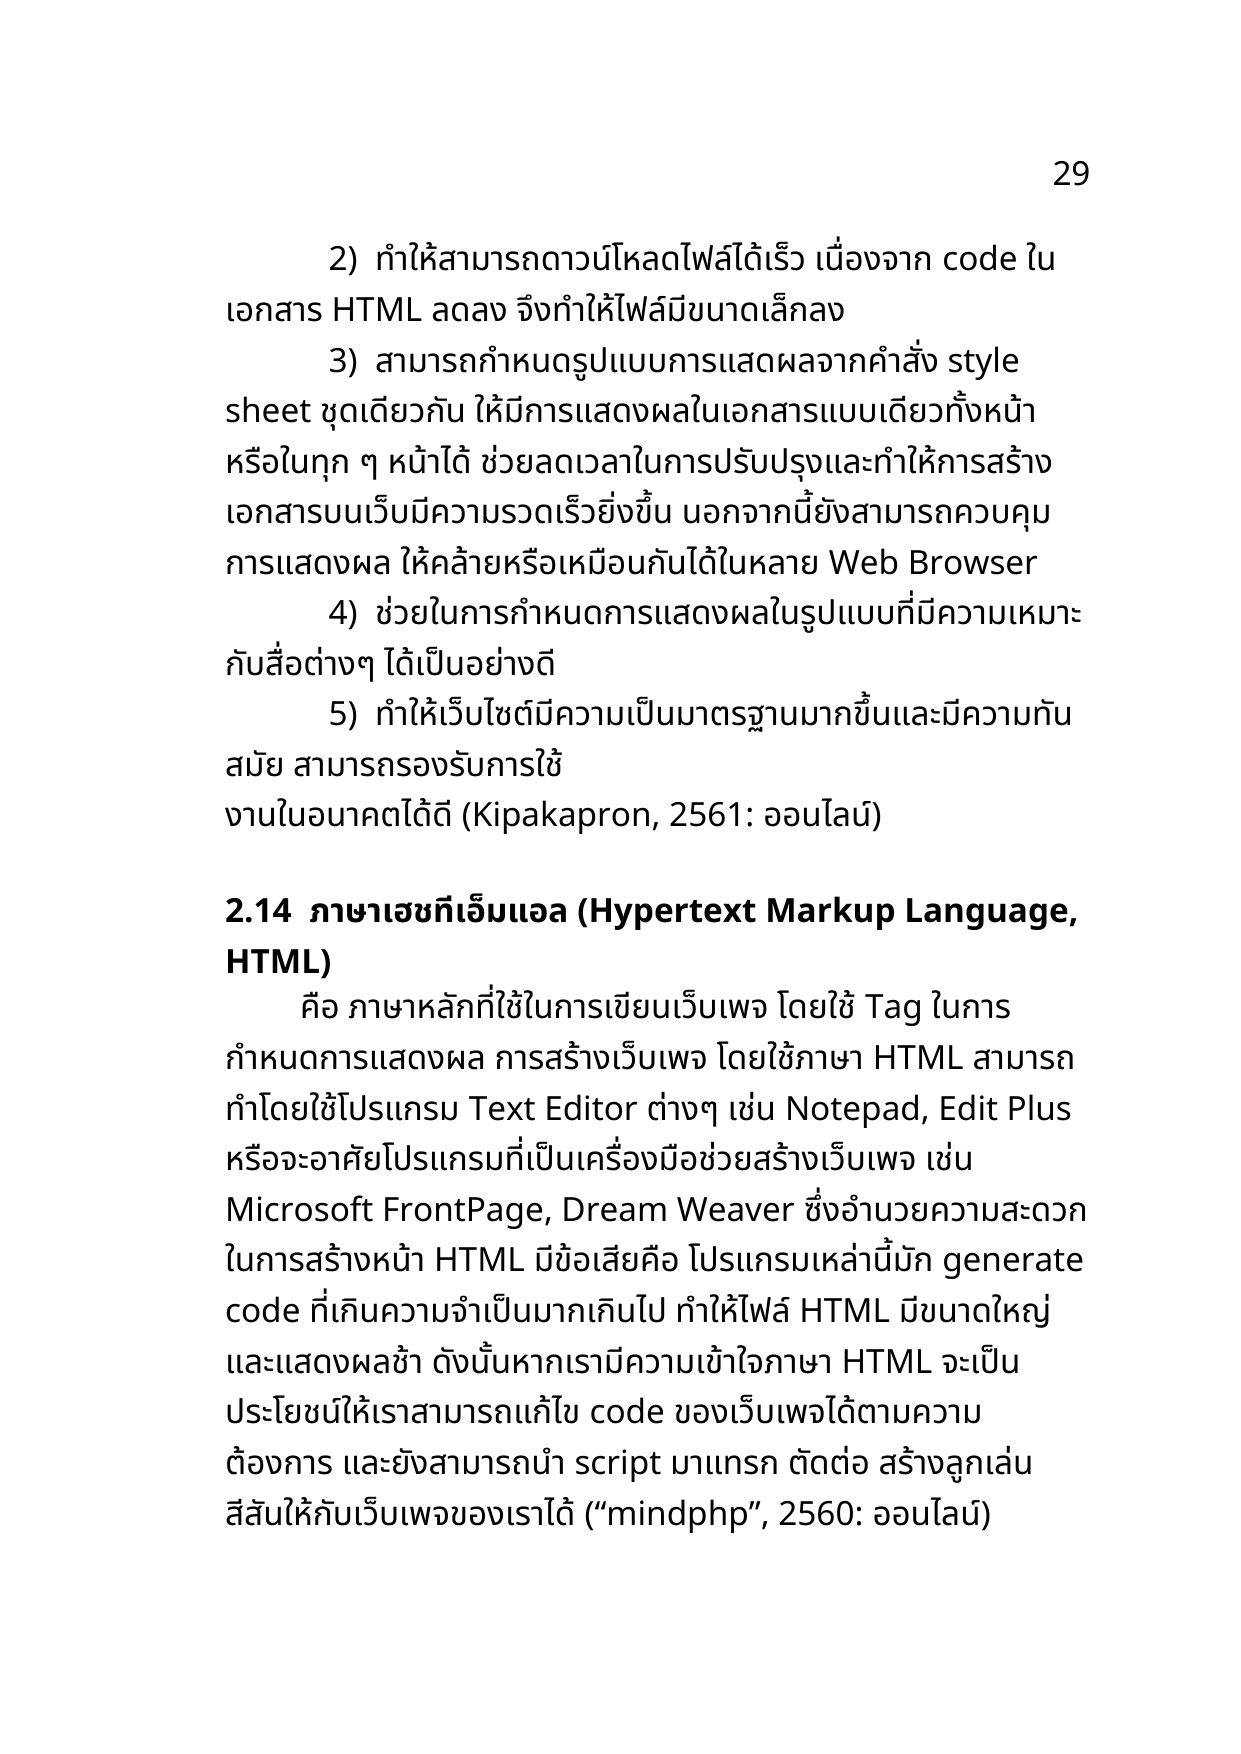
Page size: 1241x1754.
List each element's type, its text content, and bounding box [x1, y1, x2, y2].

text 2.14 ภาษาเฮชทีเอ็มแอล (Hypertext Markup Language, HTML) [225, 887, 1090, 983]
text 3) สามารถกำหนดรูปแบบการแสดผลจากคำสั่ง style sheet ชุดเดียวกัน ให้มีการแสดงผลในเอกสารแบบเดียวทั้งหน้าหรือในทุก ๆ หน้าได้ ช่วยลดเวลาในการปรับปรุงและทำให้การสร้างเอกสารบนเว็บมีความรวดเร็วยิ่งขึ้น นอกจากนี้ยังสามารถควบคุมการแสดงผล ให้คล้ายหรือเหมือนกันได้ในหลาย Web Browser [225, 336, 1090, 589]
text งานในอนาคตได้ดี (Kipakapron, 2561: ออนไลน์) [225, 791, 1090, 842]
text 2) ทำให้สามารถดาวน์โหลดไฟล์ได้เร็ว เนื่องจาก code ในเอกสาร HTML ลดลง จึงทำให้ไฟล์มีขนาดเล็กลง [225, 235, 1090, 336]
text 4) ช่วยในการกำหนดการแสดงผลในรูปแบบที่มีความเหมาะกับสื่อต่างๆ ได้เป็นอย่างดี [225, 589, 1090, 690]
text 5) ทำให้เว็บไซต์มีความเป็นมาตรฐานมากขึ้นและมีความทันสมัย สามารถรองรับการใช้ [225, 690, 1090, 791]
text คือ ภาษาหลักที่ใช้ในการเขียนเว็บเพจ โดยใช้ Tag ในการกำหนดการแสดงผล การสร้างเว็บเพจ โดยใช้ภาษา HTML สามารถทำโดยใช้โปรแกรม Text Editor ต่างๆ เช่น Notepad, Edit Plus หรือจะอาศัยโปรแกรมที่เป็นเครื่องมือช่วยสร้างเว็บเพจ เช่น Microsoft FrontPage, Dream Weaver ซึ่งอํานวยความสะดวกในการสร้างหน้า HTML มีข้อเสียคือ โปรแกรมเหล่านี้มัก generate code ที่เกินความจำเป็นมากเกินไป ทําให้ไฟล์ HTML มีขนาดใหญ่ และแสดงผลช้า ดังนั้นหากเรามีความเข้าใจภาษา HTML จะเป็นประโยชน์ให้เราสามารถแก้ไข code ของเว็บเพจได้ตามความต้องการ และยังสามารถนำ script มาแทรก ตัดต่อ สร้างลูกเล่นสีสันให้กับเว็บเพจของเราได้ (“mindphp”, 2560: ออนไลน์) [225, 983, 1090, 1540]
